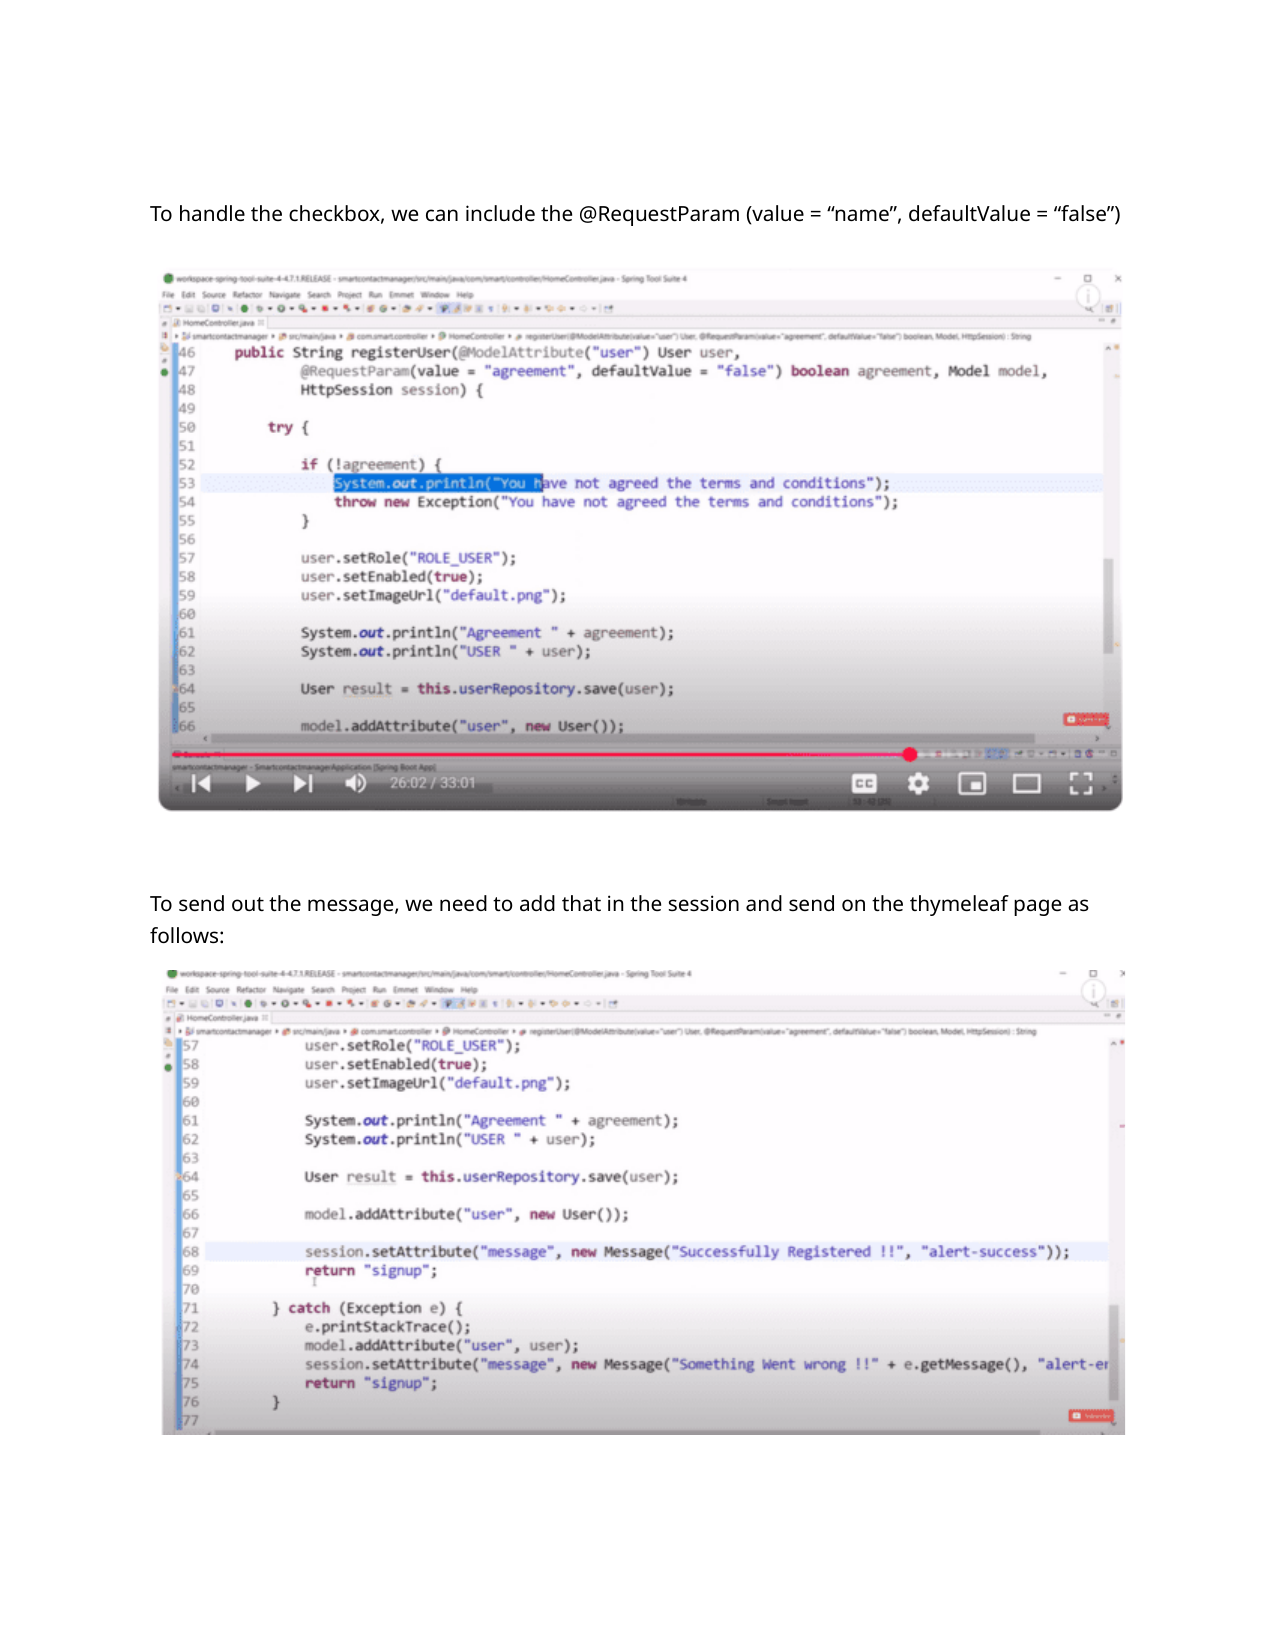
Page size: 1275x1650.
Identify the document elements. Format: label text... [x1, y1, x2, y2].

picture [150, 970, 1125, 1435]
text To handle the checkbox, we can include the @RequestParam (value = “name”, defaultValue = “false”) [150, 199, 1125, 228]
picture [150, 248, 1125, 818]
text To send out the message, we need to add that in the session and send on the thymeleaf page as follows: [150, 889, 1125, 950]
